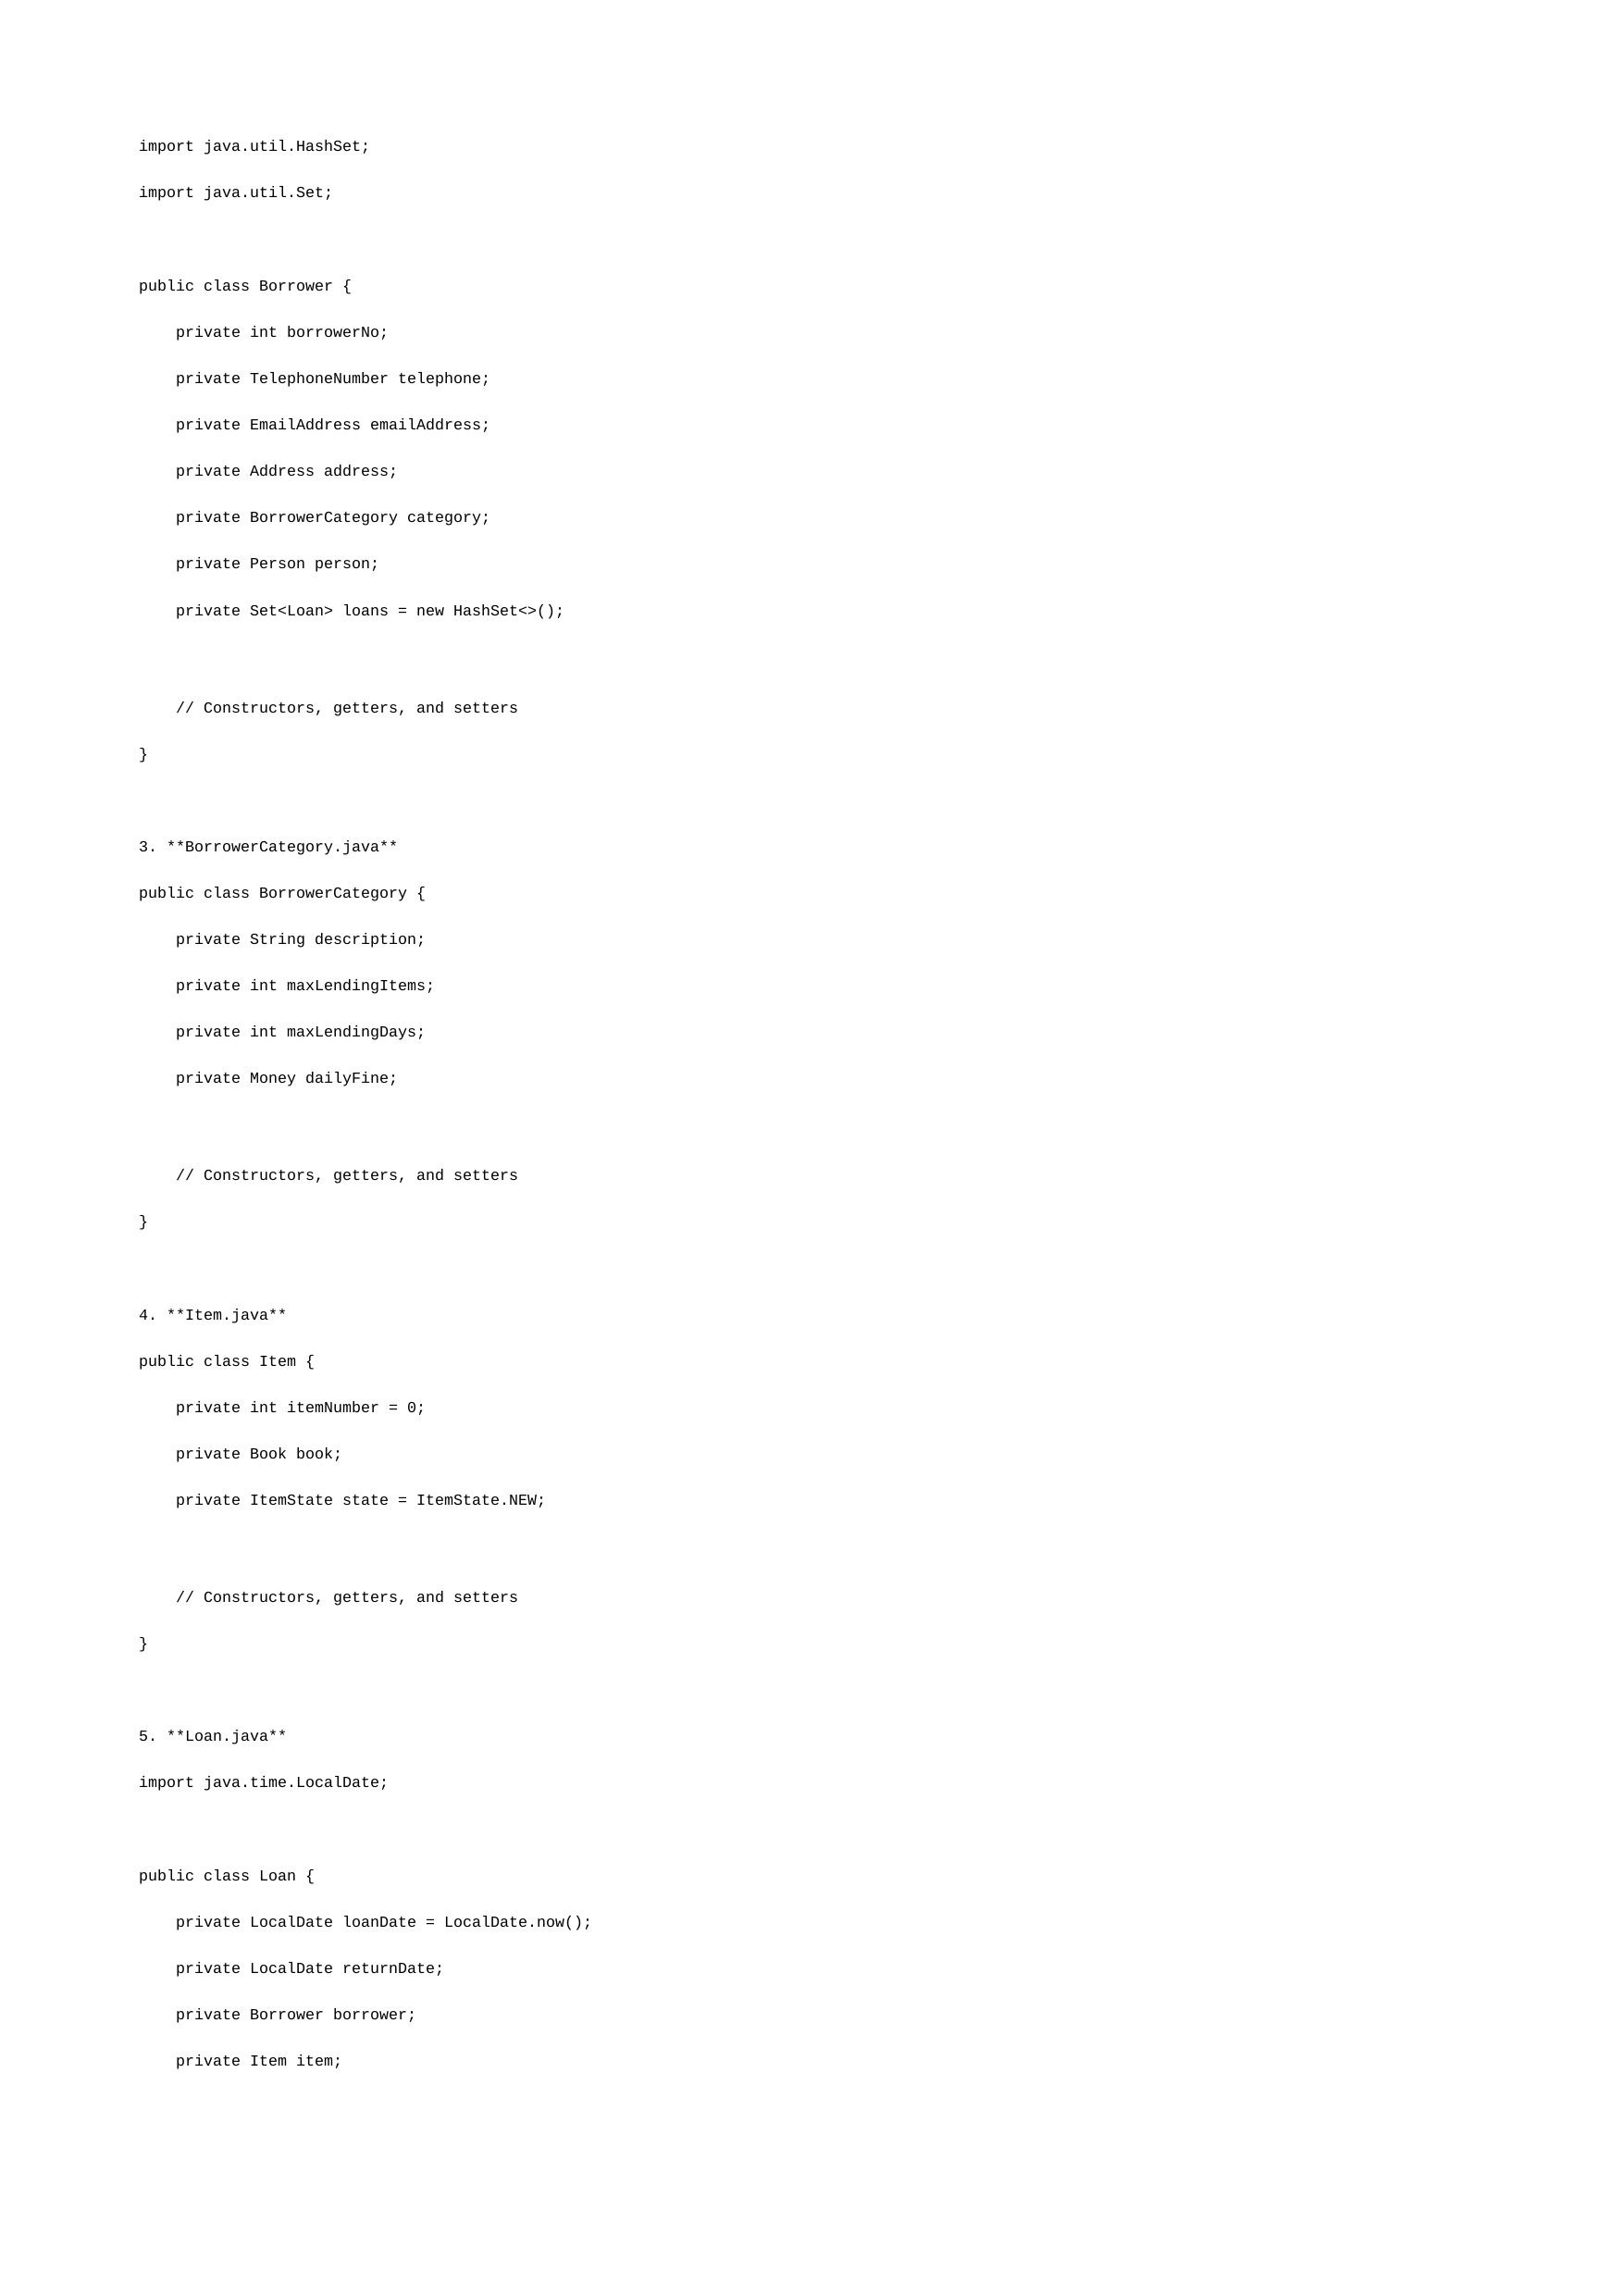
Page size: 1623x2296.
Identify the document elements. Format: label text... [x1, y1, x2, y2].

text // Constructors, getters, and setters [139, 700, 1484, 717]
text } [139, 1214, 1484, 1232]
text import java.util.HashSet; [139, 139, 1484, 156]
text private String description; [139, 932, 1484, 949]
text public class Loan { [139, 1868, 1484, 1885]
text private Borrower borrower; [139, 2006, 1484, 2024]
text 3. **BorrowerCategory.java** [139, 838, 1484, 856]
text private int maxLendingDays; [139, 1024, 1484, 1042]
text 5. **Loan.java** [139, 1729, 1484, 1746]
text public class Borrower { [139, 278, 1484, 295]
text // Constructors, getters, and setters [139, 1168, 1484, 1185]
text 4. **Item.java** [139, 1307, 1484, 1324]
text public class BorrowerCategory { [139, 885, 1484, 902]
text private ItemState state = ItemState.NEW; [139, 1493, 1484, 1509]
text private TelephoneNumber telephone; [139, 371, 1484, 388]
text import java.util.Set; [139, 185, 1484, 203]
text } [139, 746, 1484, 763]
text private Item item; [139, 2054, 1484, 2070]
text private BorrowerCategory category; [139, 510, 1484, 527]
text private int borrowerNo; [139, 324, 1484, 341]
text private int itemNumber = 0; [139, 1399, 1484, 1417]
text private int maxLendingItems; [139, 978, 1484, 996]
text private LocalDate loanDate = LocalDate.now(); [139, 1914, 1484, 1931]
text public class Item { [139, 1353, 1484, 1371]
text private LocalDate returnDate; [139, 1960, 1484, 1978]
text private Money dailyFine; [139, 1071, 1484, 1088]
text private Address address; [139, 464, 1484, 480]
text private EmailAddress emailAddress; [139, 417, 1484, 434]
text private Book book; [139, 1446, 1484, 1463]
text private Person person; [139, 556, 1484, 574]
text import java.time.LocalDate; [139, 1775, 1484, 1793]
text private Set<Loan> loans = new HashSet<>(); [139, 602, 1484, 620]
text } [139, 1636, 1484, 1654]
text // Constructors, getters, and setters [139, 1590, 1484, 1607]
